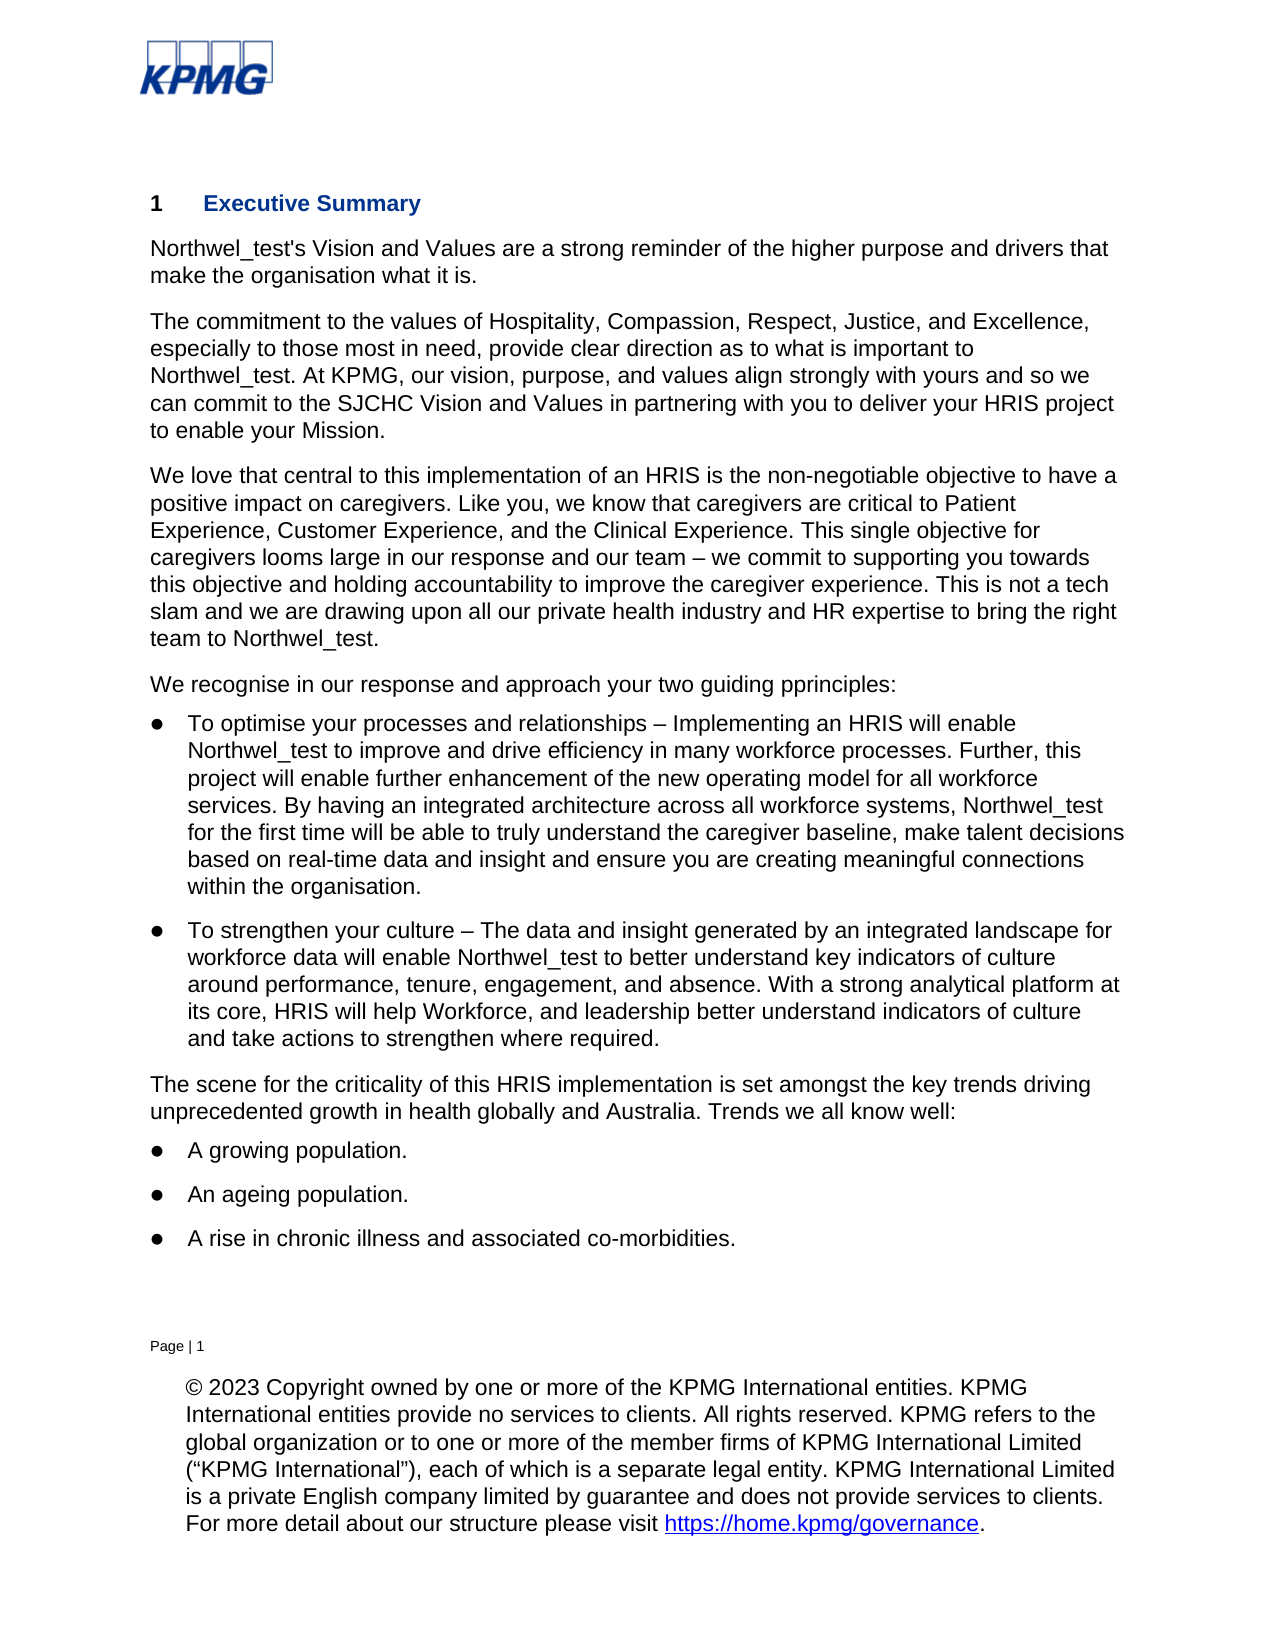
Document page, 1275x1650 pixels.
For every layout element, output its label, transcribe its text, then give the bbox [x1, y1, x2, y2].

list A growing population. [150, 1137, 1125, 1164]
text Northwel_test's Vision and Values are a strong reminder of the higher purpose and drivers that make the organisation what it is. [150, 235, 1125, 289]
text The commitment to the values of Hospitality, Compassion, Respect, Justice, and Excellence, especially to those most in need, provide clear direction as to what is important to Northwel_test. At KPMG, our vision, purpose, and values align strongly with yours and so we can commit to the SJCHC Vision and Values in partnering with you to deliver your HRIS project to enable your Mission. [150, 308, 1125, 443]
list To strengthen your culture – The data and insight generated by an integrated landscape for workforce data will enable Northwel_test to better understand key indicators of culture around performance, tenure, engagement, and absence. With a strong analytical platform at its core, HRIS will help Workforce, and leadership better understand indicators of culture and take actions to strengthen where required. [150, 916, 1125, 1051]
list To optimise your processes and relationships – Implementing an HRIS will enable Northwel_test to improve and drive efficiency in many workforce processes. Further, this project will enable further enhancement of the new operating model for all workforce services. By having an integrated architecture across all workforce systems, Northwel_test for the first time will be able to truly understand the caregiver baseline, make talent decisions based on real-time data and insight and ensure you are creating meaningful connections within the organisation. [150, 710, 1125, 899]
text We recognise in our response and approach your two guiding pprinciples: [150, 670, 1125, 697]
text The scene for the criticality of this HRIS implementation is set amongst the key trends driving unprecedented growth in health globally and Australia. Trends we all know well: [150, 1070, 1125, 1124]
list A rise in chronic illness and associated co-morbidities. [150, 1224, 1125, 1251]
picture [118, 0, 302, 136]
subtitle Executive Summary [150, 178, 1125, 216]
list An ageing population. [150, 1181, 1125, 1208]
text We love that central to this implementation of an HRIS is the non-negotiable objective to have a positive impact on caregivers. Like you, we know that caregivers are critical to Patient Experience, Customer Experience, and the Clinical Experience. This single objective for caregivers looms large in our response and our team – we commit to supporting you towards this objective and holding accountability to improve the caregiver experience. This is not a tech slam and we are drawing upon all our private health industry and HR expertise to bring the right team to Northwel_test. [150, 462, 1125, 651]
